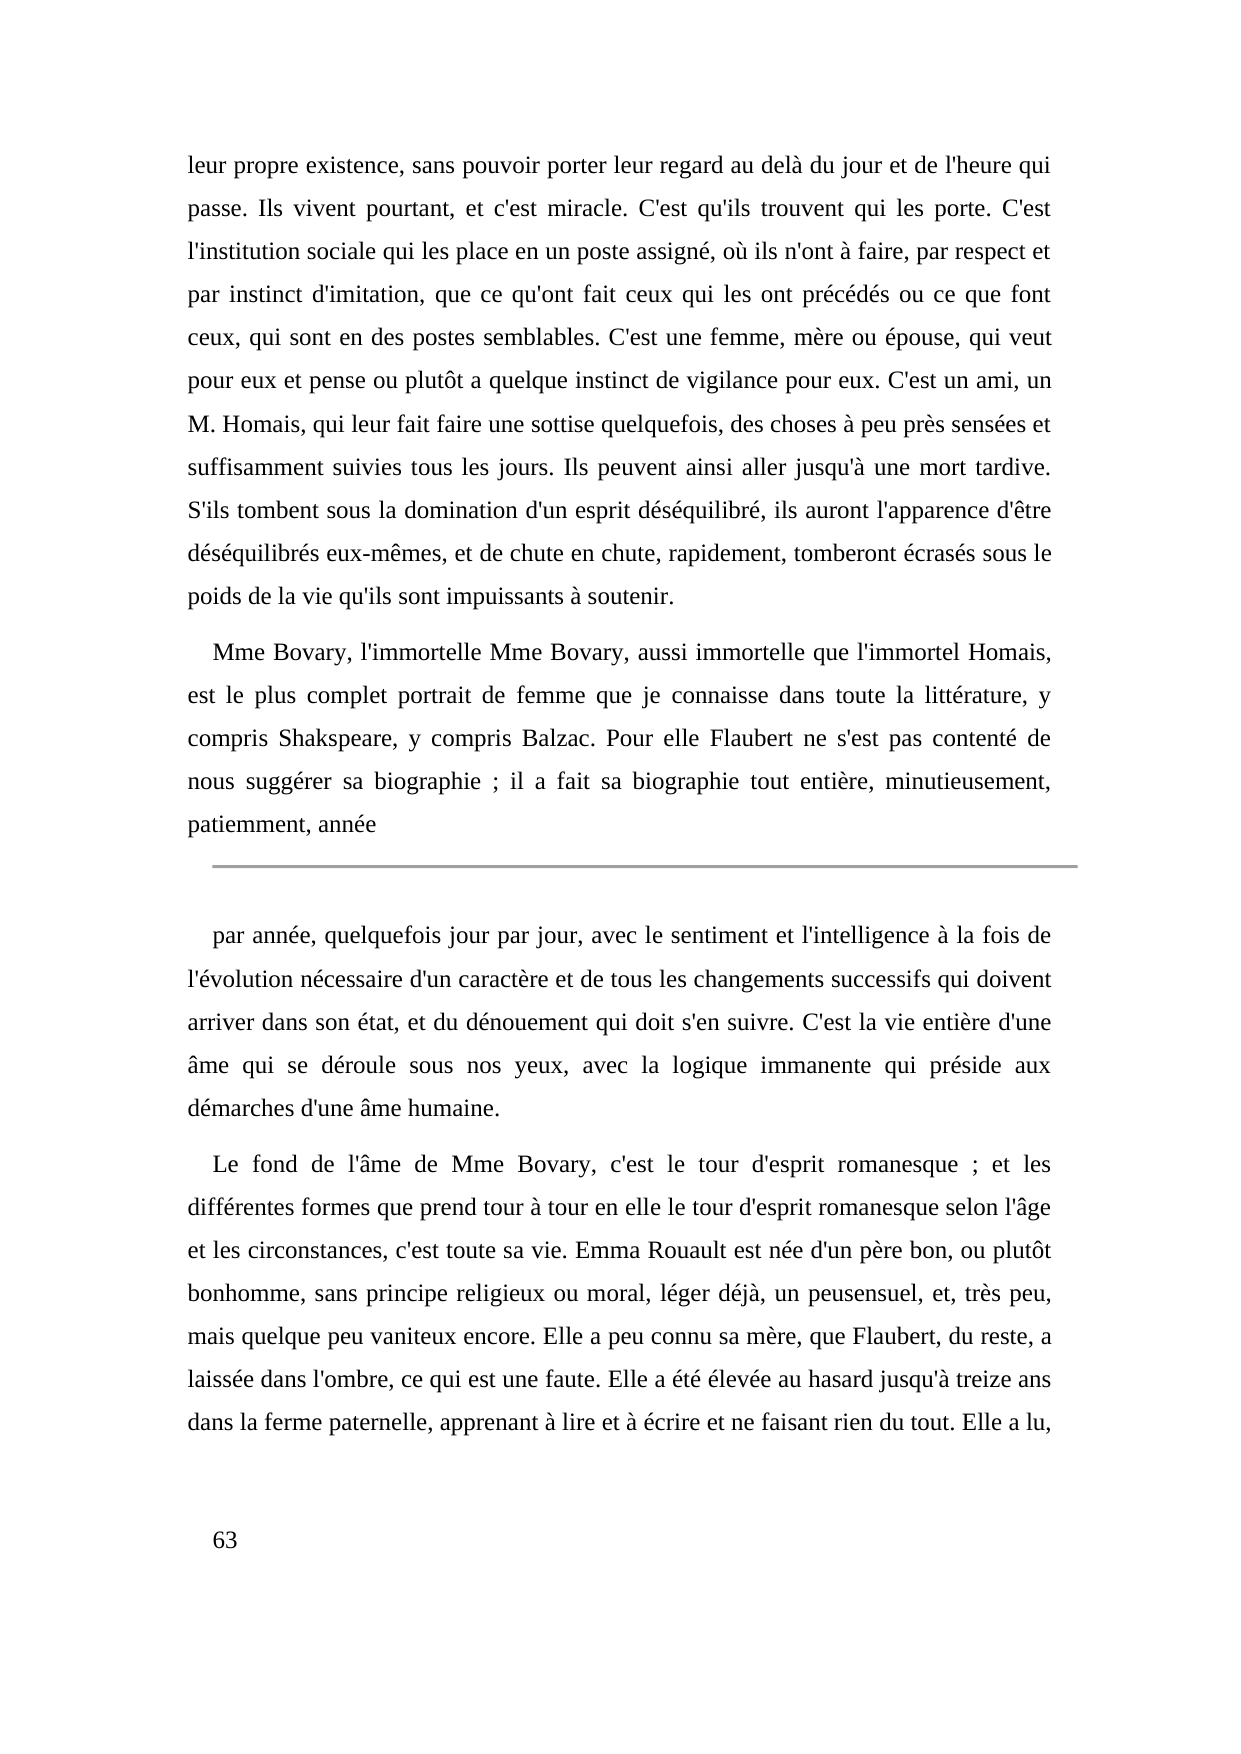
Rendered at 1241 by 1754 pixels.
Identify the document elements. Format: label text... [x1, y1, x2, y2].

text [187, 1149, 1053, 1436]
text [187, 150, 1053, 610]
text par année, quelquefois jour par jour, avec le sentiment et l'intelligence à la fois de l'évolution nécessaire d'un caractère et de tous les changements successifs qui doivent arriver dans son état, et du dénouement qui doit s'en suivre. C'est la vie entière d'une âme qui se déroule sous nos yeux, avec la logique immanente qui préside aux démarches d'une âme humaine. [187, 921, 1053, 1122]
text Mme Bovary, l'immortelle Mme Bovary, aussi immortelle que l'immortel Homais, est le plus complet portrait de femme que je connaisse dans toute la littérature, y compris Shakspeare, y compris Balzac. Pour elle Flaubert ne s'est pas contenté de nous suggérer sa biographie ; il a fait sa biographie tout entière, minutieusement, patiemment, année [187, 637, 1053, 838]
